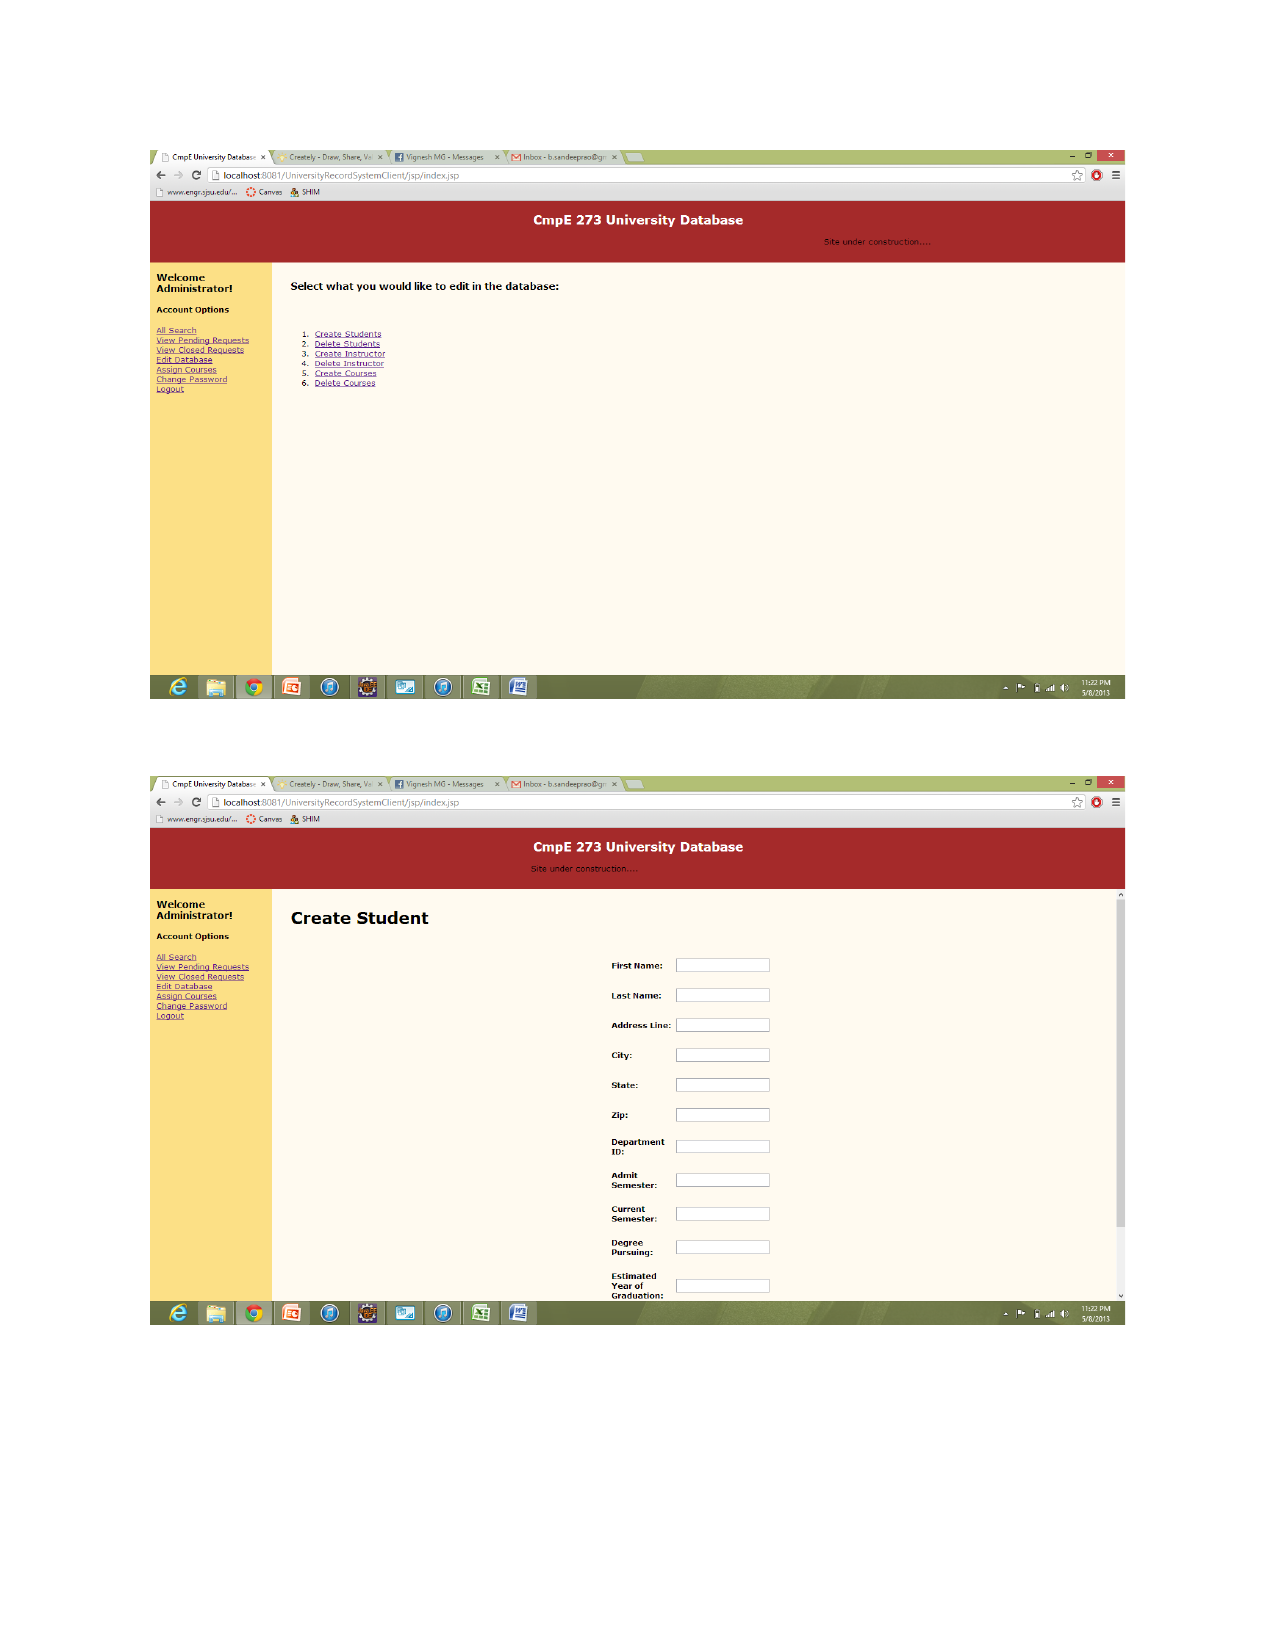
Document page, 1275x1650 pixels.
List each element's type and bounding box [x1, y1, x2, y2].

picture [150, 776, 1125, 1325]
picture [150, 150, 1125, 699]
